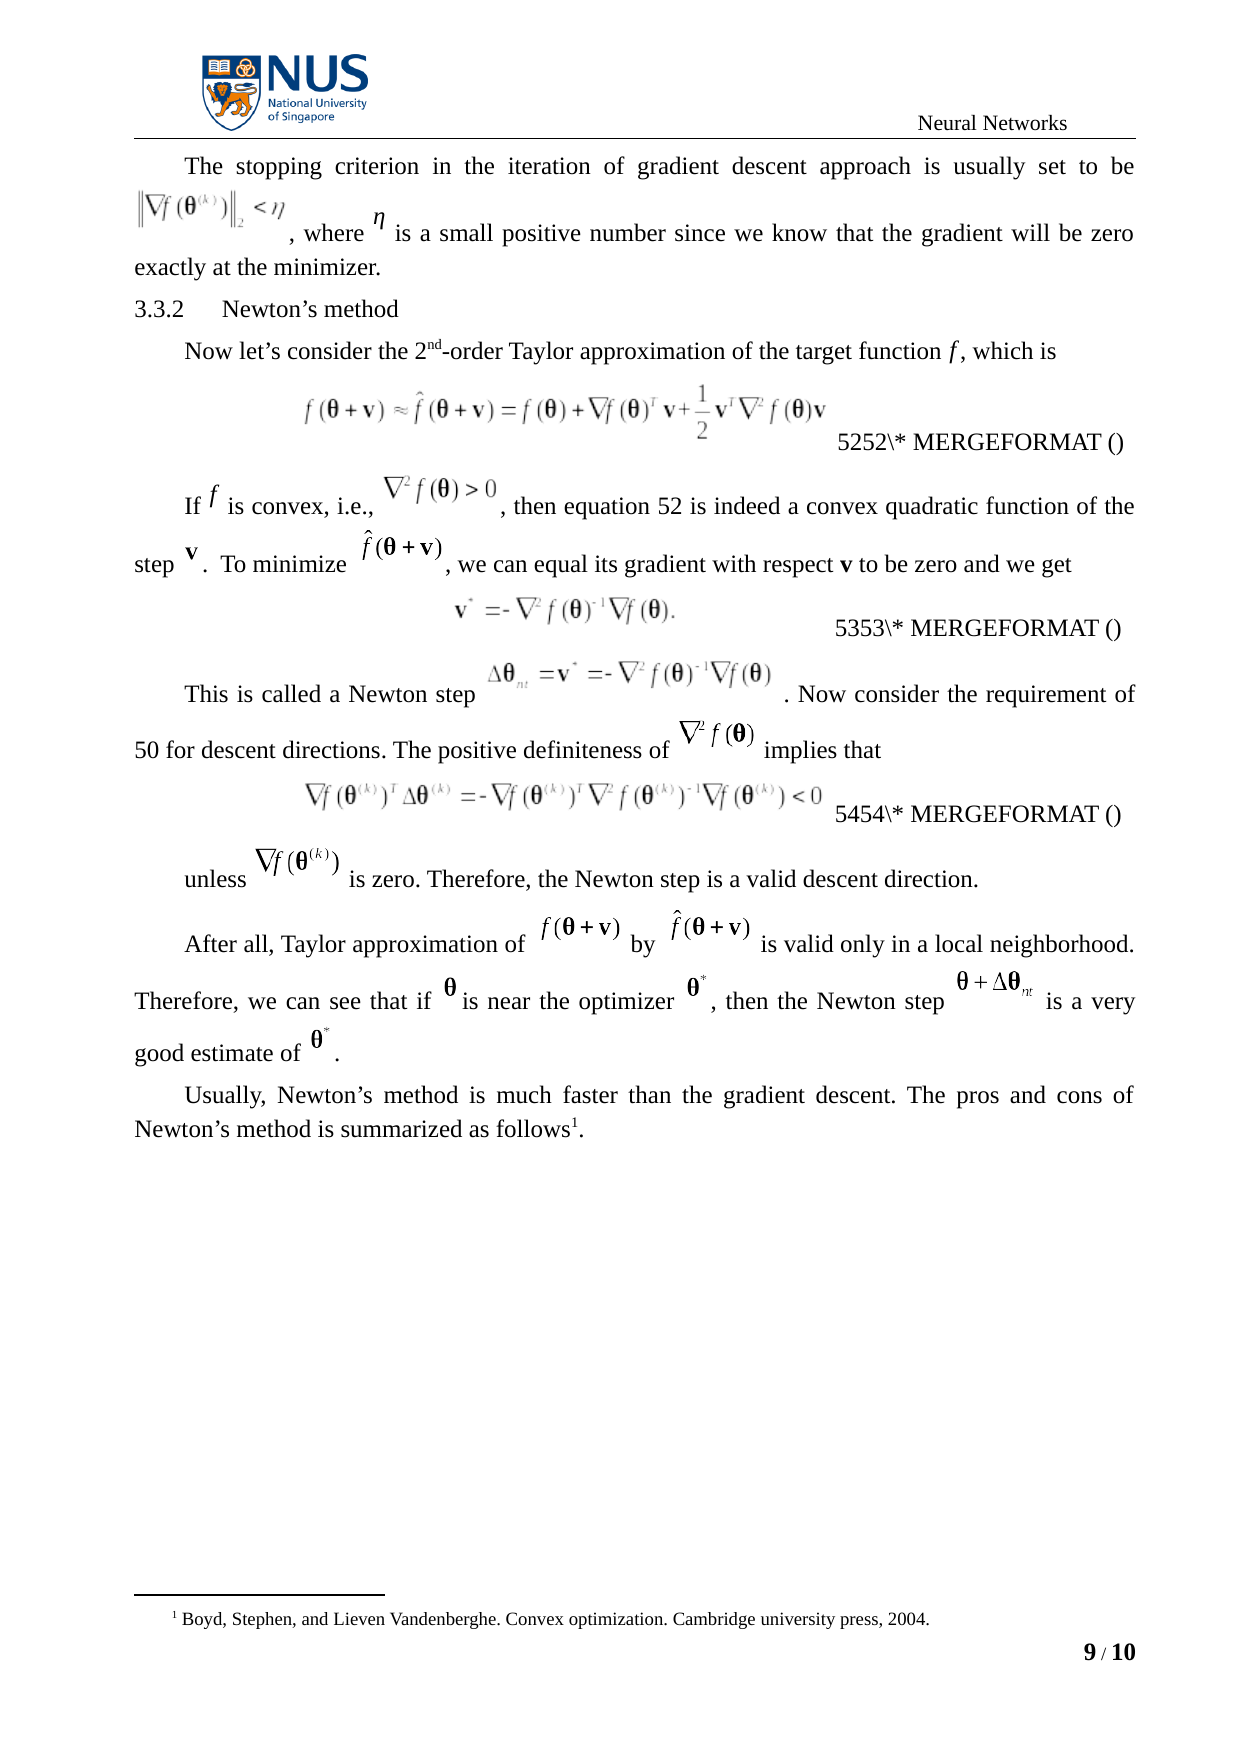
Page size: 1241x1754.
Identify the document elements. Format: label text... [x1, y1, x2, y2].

picture [202, 54, 368, 131]
text Usually, Newton’s method is much faster than the gradient descent. The pros and cons of Newton’s method is summarized as follows. [134, 1080, 1136, 1143]
text After all, Taylor approximation of by is valid only in a local neighborhood. Therefore, we can see that if is near the optimizer , then the Newton step is a very good estimate of . [134, 906, 1136, 1067]
text unless is zero. Therefore, the Newton step is a valid descent direction. [134, 842, 1136, 892]
text If is convex, i.e., , then equation is indeed a convex quadratic function of the step . To minimize , we can equal its gradient with respect v to be zero and we get [134, 469, 1136, 578]
text Now let’s consider the 2nd-order Taylor approximation of the target function , which is [134, 336, 1136, 365]
text The stopping criterion in the iteration of gradient descent approach is usually set to be , where is a small positive number since we know that the gradient will be zero exactly at the minimizer. [134, 151, 1136, 281]
text This is called a Newton step . Now consider the requirement of for descent directions. The positive definiteness of implies that [134, 655, 1136, 764]
subtitle Newton’s method [134, 294, 1136, 323]
